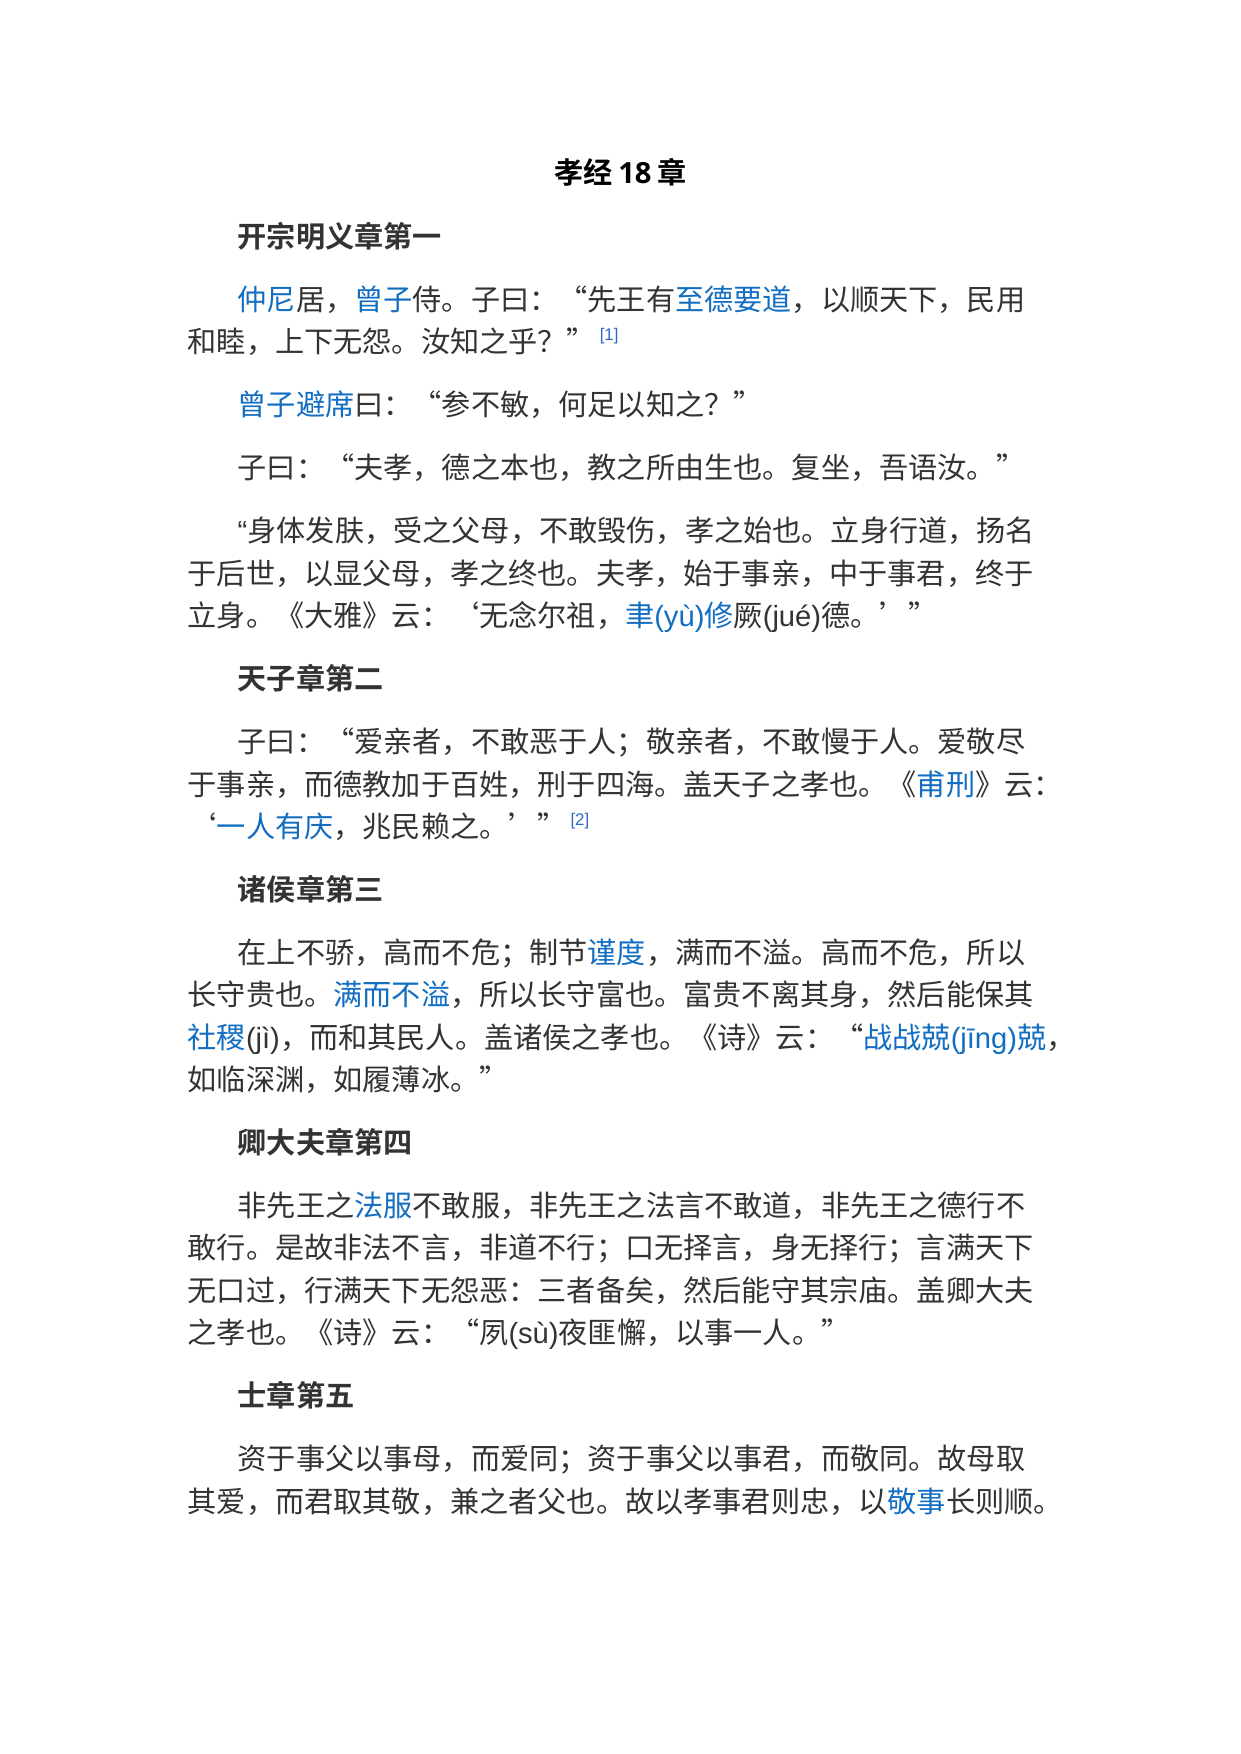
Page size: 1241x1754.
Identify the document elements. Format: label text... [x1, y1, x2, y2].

text 孝经18章 [187, 150, 1053, 192]
text 资于事父以事母，而爱同；资于事父以事君，而敬同。故母取其爱，而君取其敬，兼之者父也。故以孝事君则忠，以敬事长则顺。忠顺不失，以事其上，然后能保其禄位，而守其祭祀。盖士之孝也。《诗》云：“夙(sù)兴夜寐(mèi)，无忝尔所生。” [187, 1436, 1053, 1521]
text 开宗明义章第一 [187, 213, 1053, 256]
text 诸侯章第三 [187, 867, 1053, 909]
text 士章第五 [187, 1373, 1053, 1415]
text 子曰：“爱亲者，不敢恶于人；敬亲者，不敢慢于人。爱敬尽于事亲，而德教加于百姓，刑于四海。盖天子之孝也。《甫刑》云：‘一人有庆，兆民赖之。’” [2] [187, 719, 1053, 846]
text “身体发肤，受之父母，不敢毁伤，孝之始也。立身行道，扬名于后世，以显父母，孝之终也。夫孝，始于事亲，中于事君，终于立身。《大雅》云：‘无念尔祖，聿(yù)修厥(jué)德。’” [187, 508, 1053, 635]
text 曾子避席曰：“参不敏，何足以知之？” [187, 382, 1053, 424]
text 仲尼居，曾子侍。子曰：“先王有至德要道，以顺天下，民用和睦，上下无怨。汝知之乎？” [1] [187, 276, 1053, 361]
text 天子章第二 [187, 656, 1053, 698]
text 非先王之法服不敢服，非先王之法言不敢道，非先王之德行不敢行。是故非法不言，非道不行；口无择言，身无择行；言满天下无口过，行满天下无怨恶：三者备矣，然后能守其宗庙。盖卿大夫之孝也。《诗》云：“夙(sù)夜匪懈，以事一人。” [187, 1183, 1053, 1352]
text 在上不骄，高而不危；制节谨度，满而不溢。高而不危，所以长守贵也。满而不溢，所以长守富也。富贵不离其身，然后能保其社稷(jì)，而和其民人。盖诸侯之孝也。《诗》云：“战战兢(jīng)兢，如临深渊，如履薄冰。” [187, 930, 1053, 1099]
text 子曰：“夫孝，德之本也，教之所由生也。复坐，吾语汝。” [187, 445, 1053, 487]
text 卿大夫章第四 [187, 1120, 1053, 1162]
